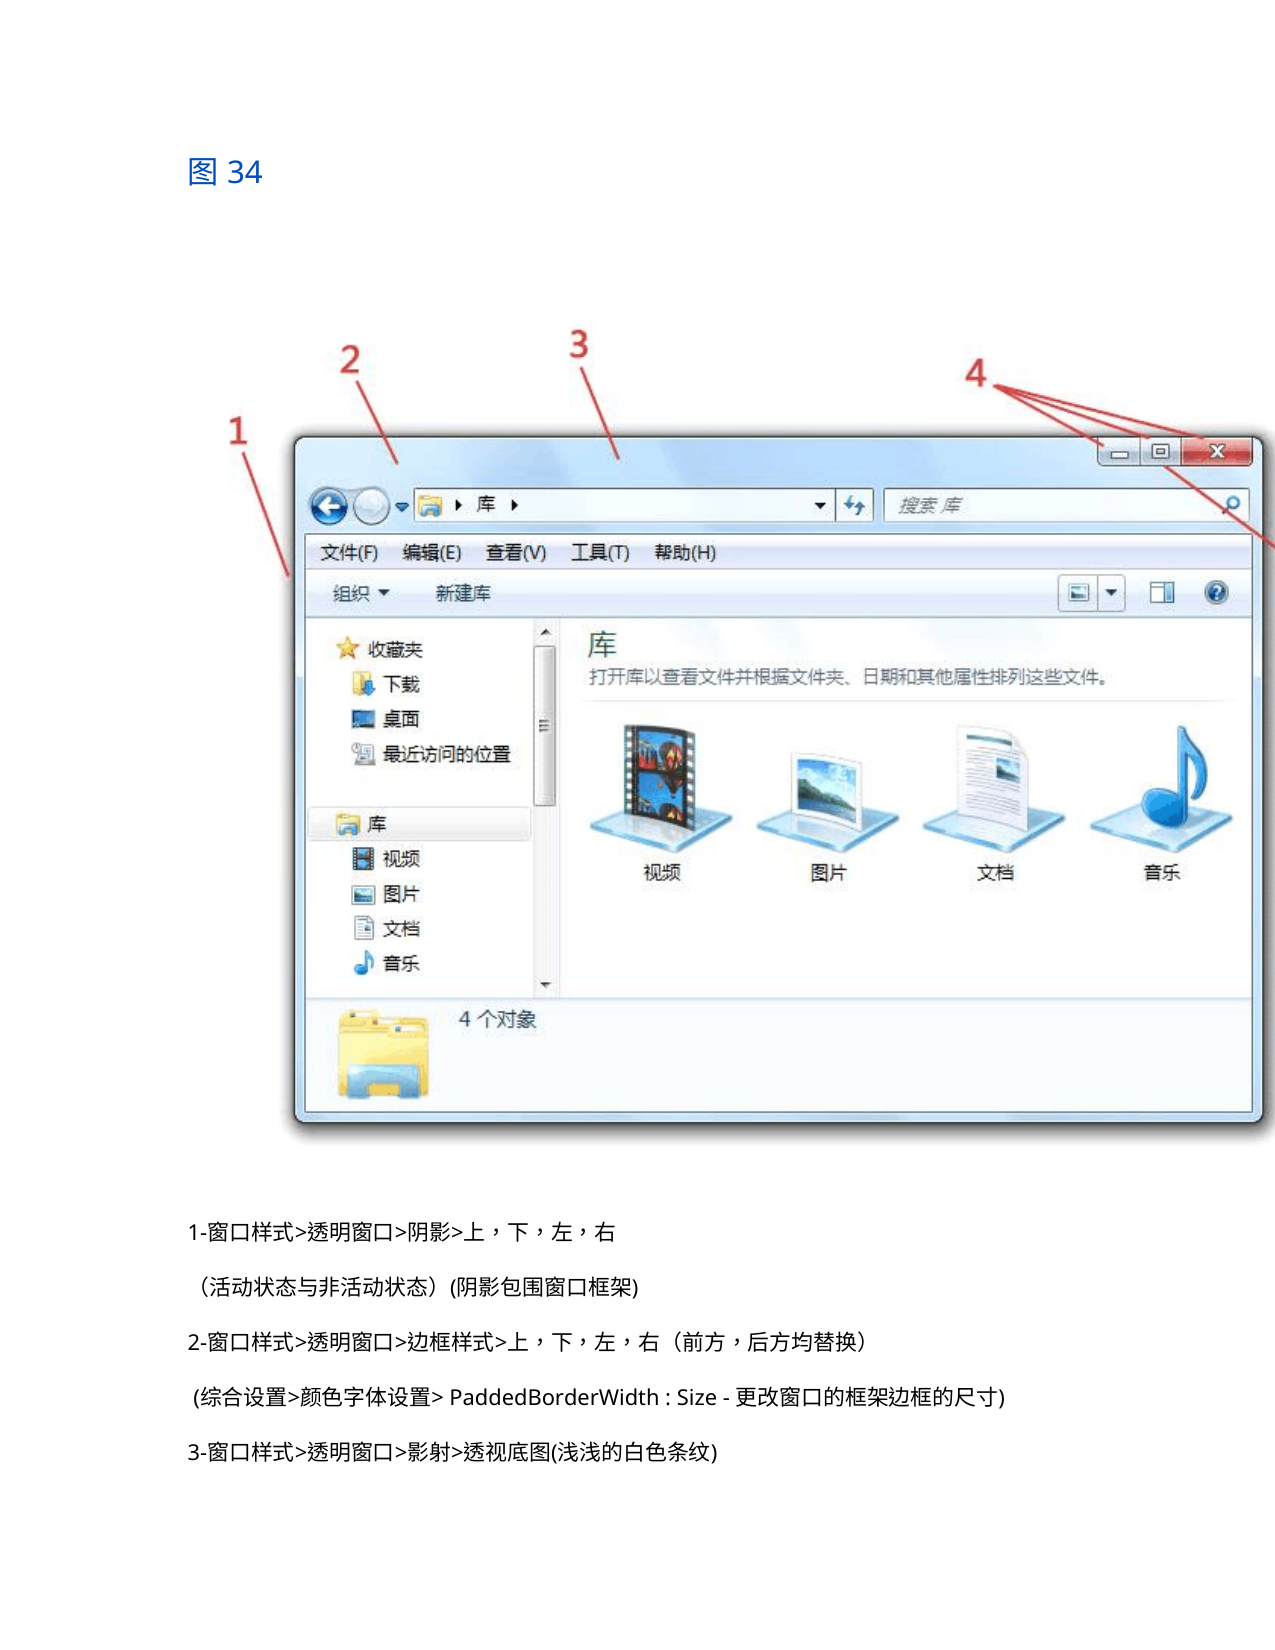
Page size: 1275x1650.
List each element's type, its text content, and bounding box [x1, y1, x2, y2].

text 3-窗口样式>透明窗口>影射>透视底图(浅浅的白色条纹) [187, 1437, 1087, 1466]
text (综合设置>颜色字体设置> PaddedBorderWidth : Size - 更改窗口的框架边框的尺寸) [187, 1382, 1087, 1411]
picture [206, 322, 1275, 1186]
text 2-窗口样式>透明窗口>边框样式>上，下，左，右（前方，后方均替换） [187, 1327, 1087, 1356]
text 1-窗口样式>透明窗口>阴影>上，下，左，右 [187, 1217, 1087, 1246]
text （活动状态与非活动状态）(阴影包围窗口框架) [187, 1272, 1087, 1301]
